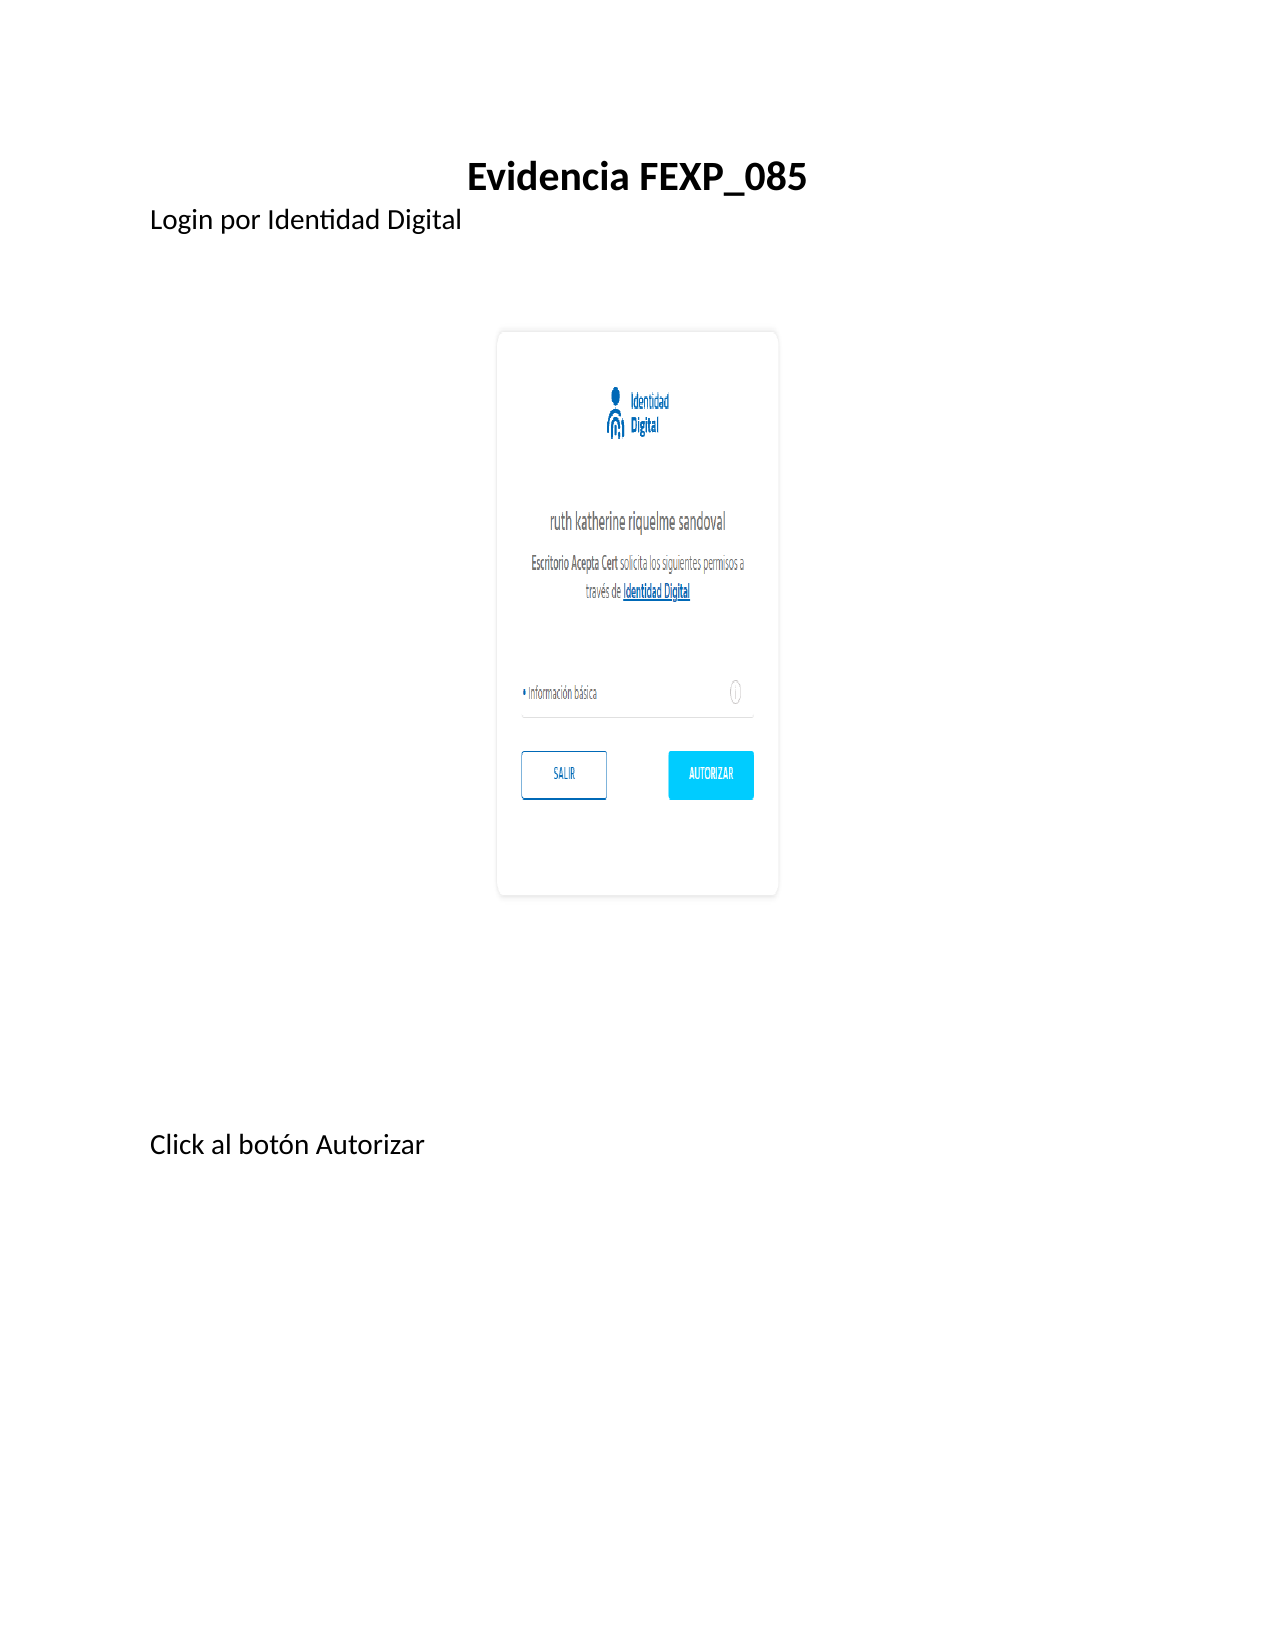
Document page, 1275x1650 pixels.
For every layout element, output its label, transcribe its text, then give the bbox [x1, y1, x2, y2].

text Login por Identidad Digital [150, 207, 1125, 246]
text Evidencia FEXP_085 [150, 150, 1125, 207]
picture [220, 314, 1055, 1148]
text Click al botón Autorizar [150, 1148, 1125, 1188]
